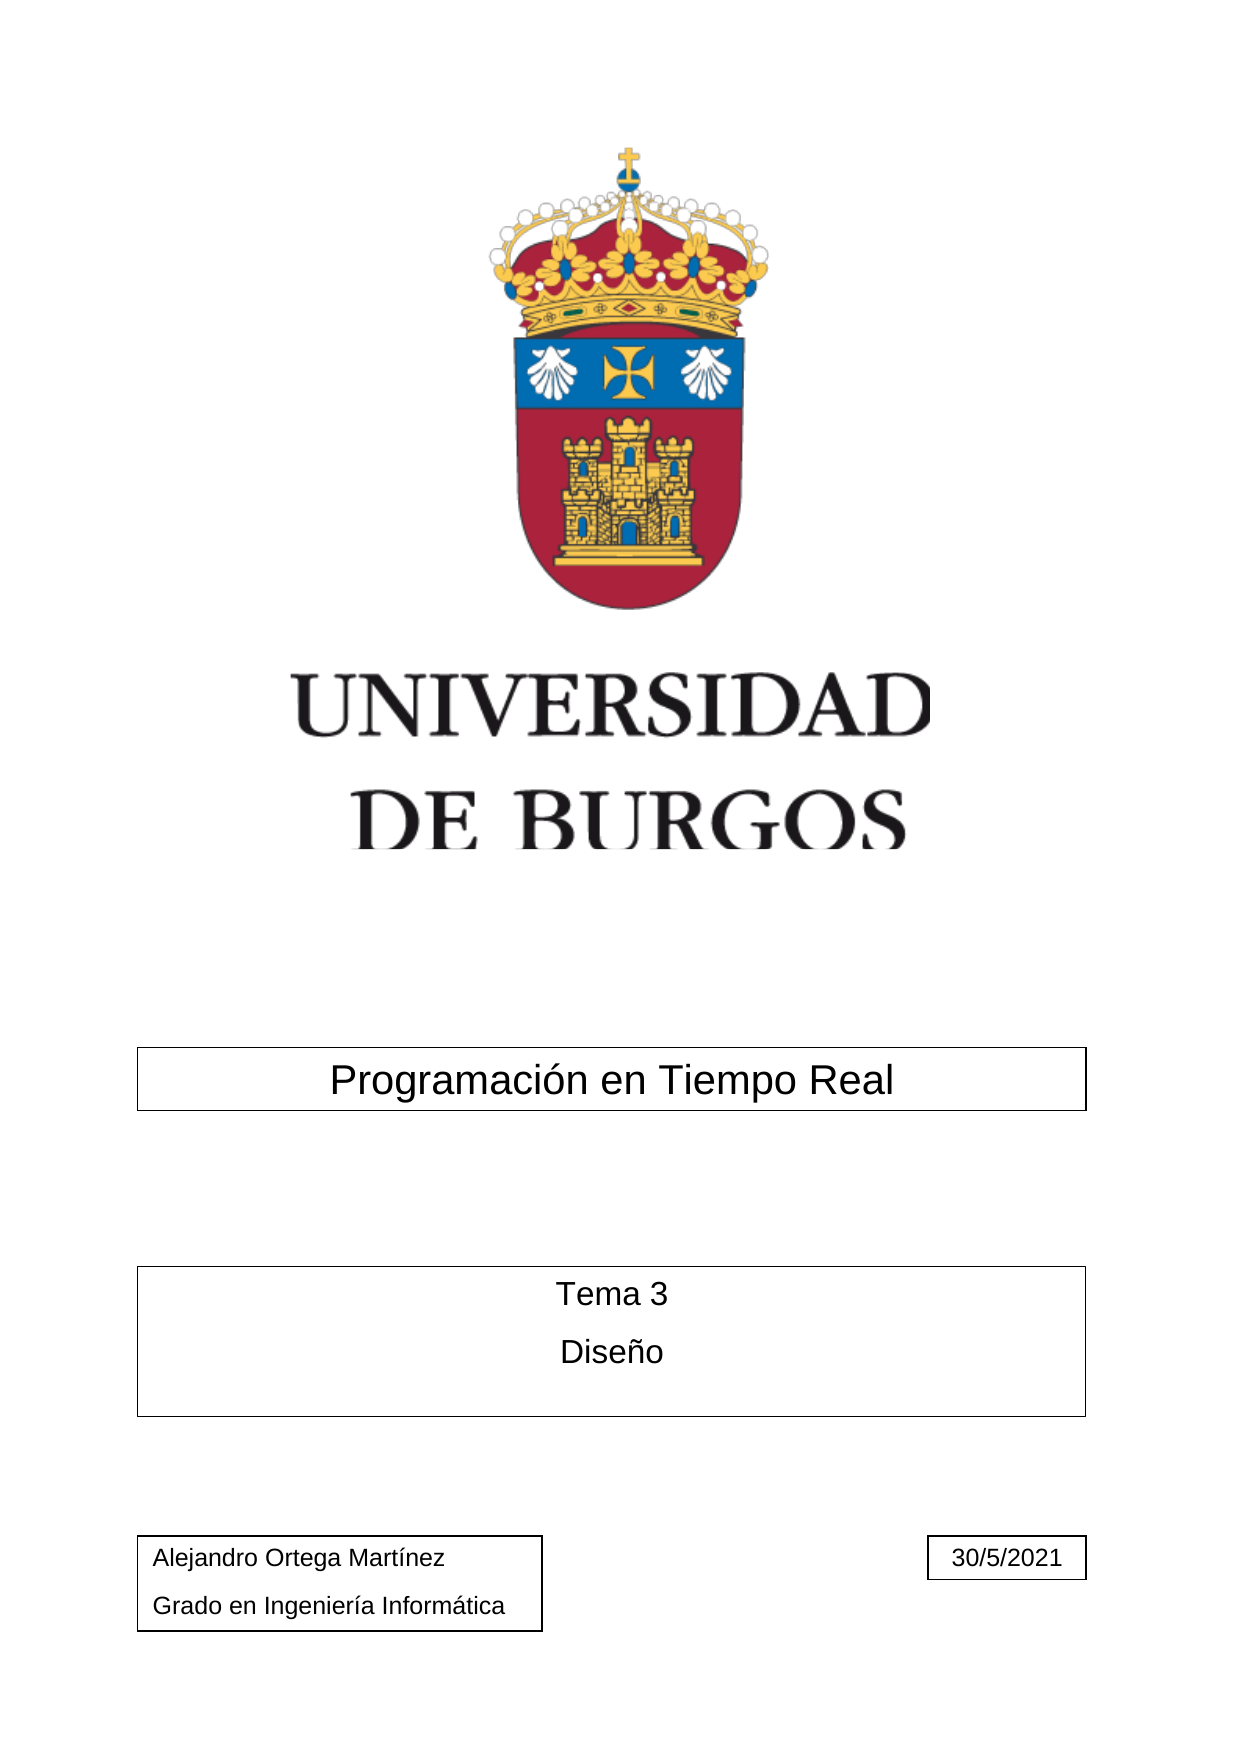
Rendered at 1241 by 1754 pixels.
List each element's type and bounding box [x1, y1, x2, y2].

picture [290, 147, 930, 850]
